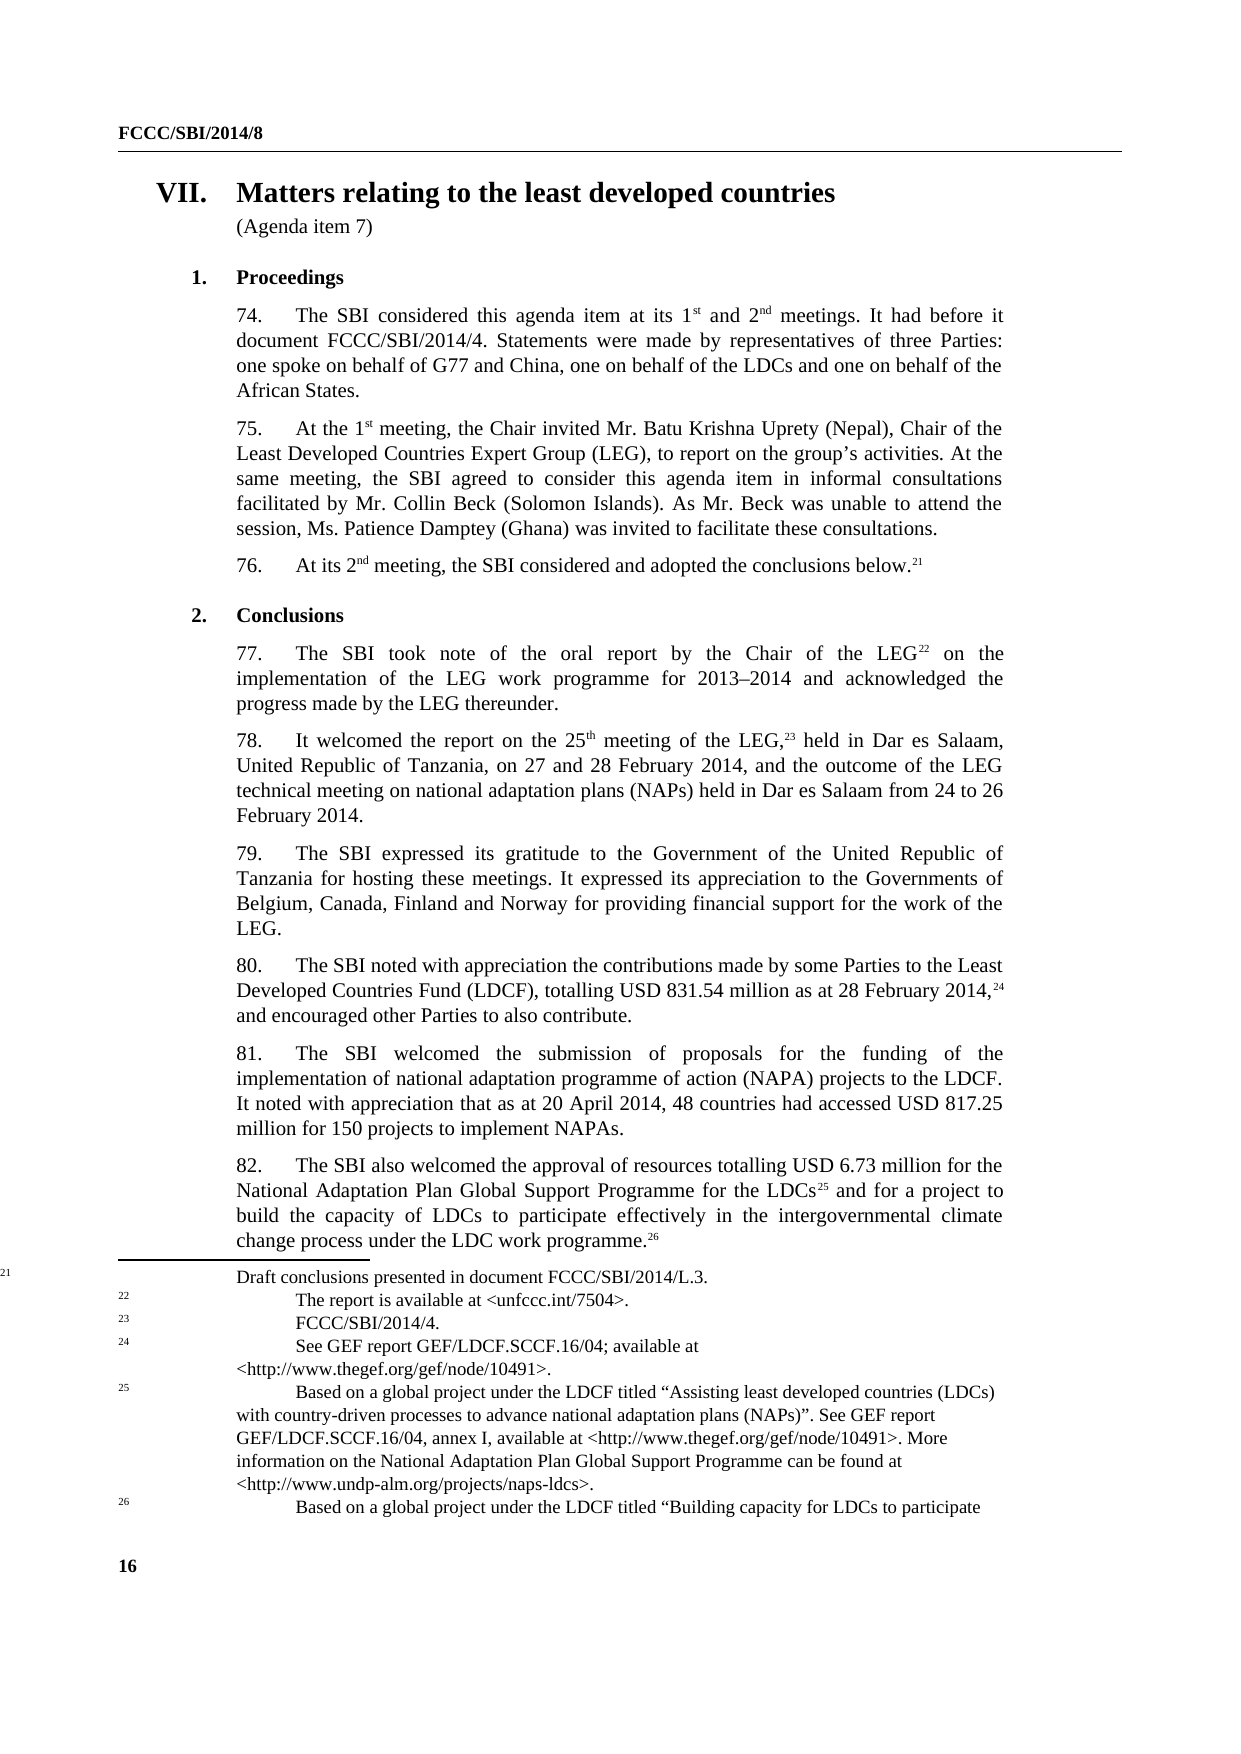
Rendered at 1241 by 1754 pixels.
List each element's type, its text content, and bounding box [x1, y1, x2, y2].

text 78. It welcomed the report on the 25th meeting of the LEG, held in Dar es Salaam, United Republic of Tanzania, on 27 and 28 February 2014, and the outcome of the LEG technical meeting on national adaptation plans (NAPs) held in Dar es Salaam from 24 to 26 February 2014. [236, 727, 1004, 827]
text 1. Proceedings [118, 265, 1004, 290]
text 80. The SBI noted with appreciation the contributions made by some Parties to the Least Developed Countries Fund (LDCF), totalling USD 831.54 million as at 28 February 2014, and encouraged other Parties to also contribute. [236, 952, 1004, 1027]
text 2. Conclusions [118, 602, 1004, 627]
text 82. The SBI also welcomed the approval of resources totalling USD 6.73 million for the National Adaptation Plan Global Support Programme for the LDCs and for a project to build the capacity of LDCs to participate effectively in the intergovernmental climate change process under the LDC work programme. [236, 1152, 1004, 1252]
text 79. The SBI expressed its gratitude to the Government of the United Republic of Tanzania for hosting these meetings. It expressed its appreciation to the Governments of Belgium, Canada, Finland and Norway for providing financial support for the work of the LEG. [236, 840, 1004, 940]
text 77. The SBI took note of the oral report by the Chair of the LEG on the implementation of the LEG work programme for 2013–2014 and acknowledged the progress made by the LEG thereunder. [236, 640, 1004, 715]
text 74. The SBI considered this agenda item at its 1st and 2nd meetings. It had before it document FCCC/SBI/2014/4. Statements were made by representatives of three Parties: one spoke on behalf of G77 and China, one on behalf of the LDCs and one on behalf of the African States. [236, 302, 1004, 402]
text VII. Matters relating to the least developed countries (Agenda item 7) [118, 177, 1004, 240]
text 81. The SBI welcomed the submission of proposals for the funding of the implementation of national adaptation programme of action (NAPA) projects to the LDCF. It noted with appreciation that as at 20 April 2014, 48 countries had accessed USD 817.25 million for 150 projects to implement NAPAs. [236, 1040, 1004, 1140]
text 76. At its 2nd meeting, the SBI considered and adopted the conclusions below. [236, 552, 1004, 577]
text 75. At the 1st meeting, the Chair invited Mr. Batu Krishna Uprety (Nepal), Chair of the Least Developed Countries Expert Group (LEG), to report on the group’s activities. At the same meeting, the SBI agreed to consider this agenda item in informal consultations facilitated by Mr. Collin Beck (Solomon Islands). As Mr. Beck was unable to attend the session, Ms. Patience Damptey (Ghana) was invited to facilitate these consultations. [236, 415, 1004, 540]
